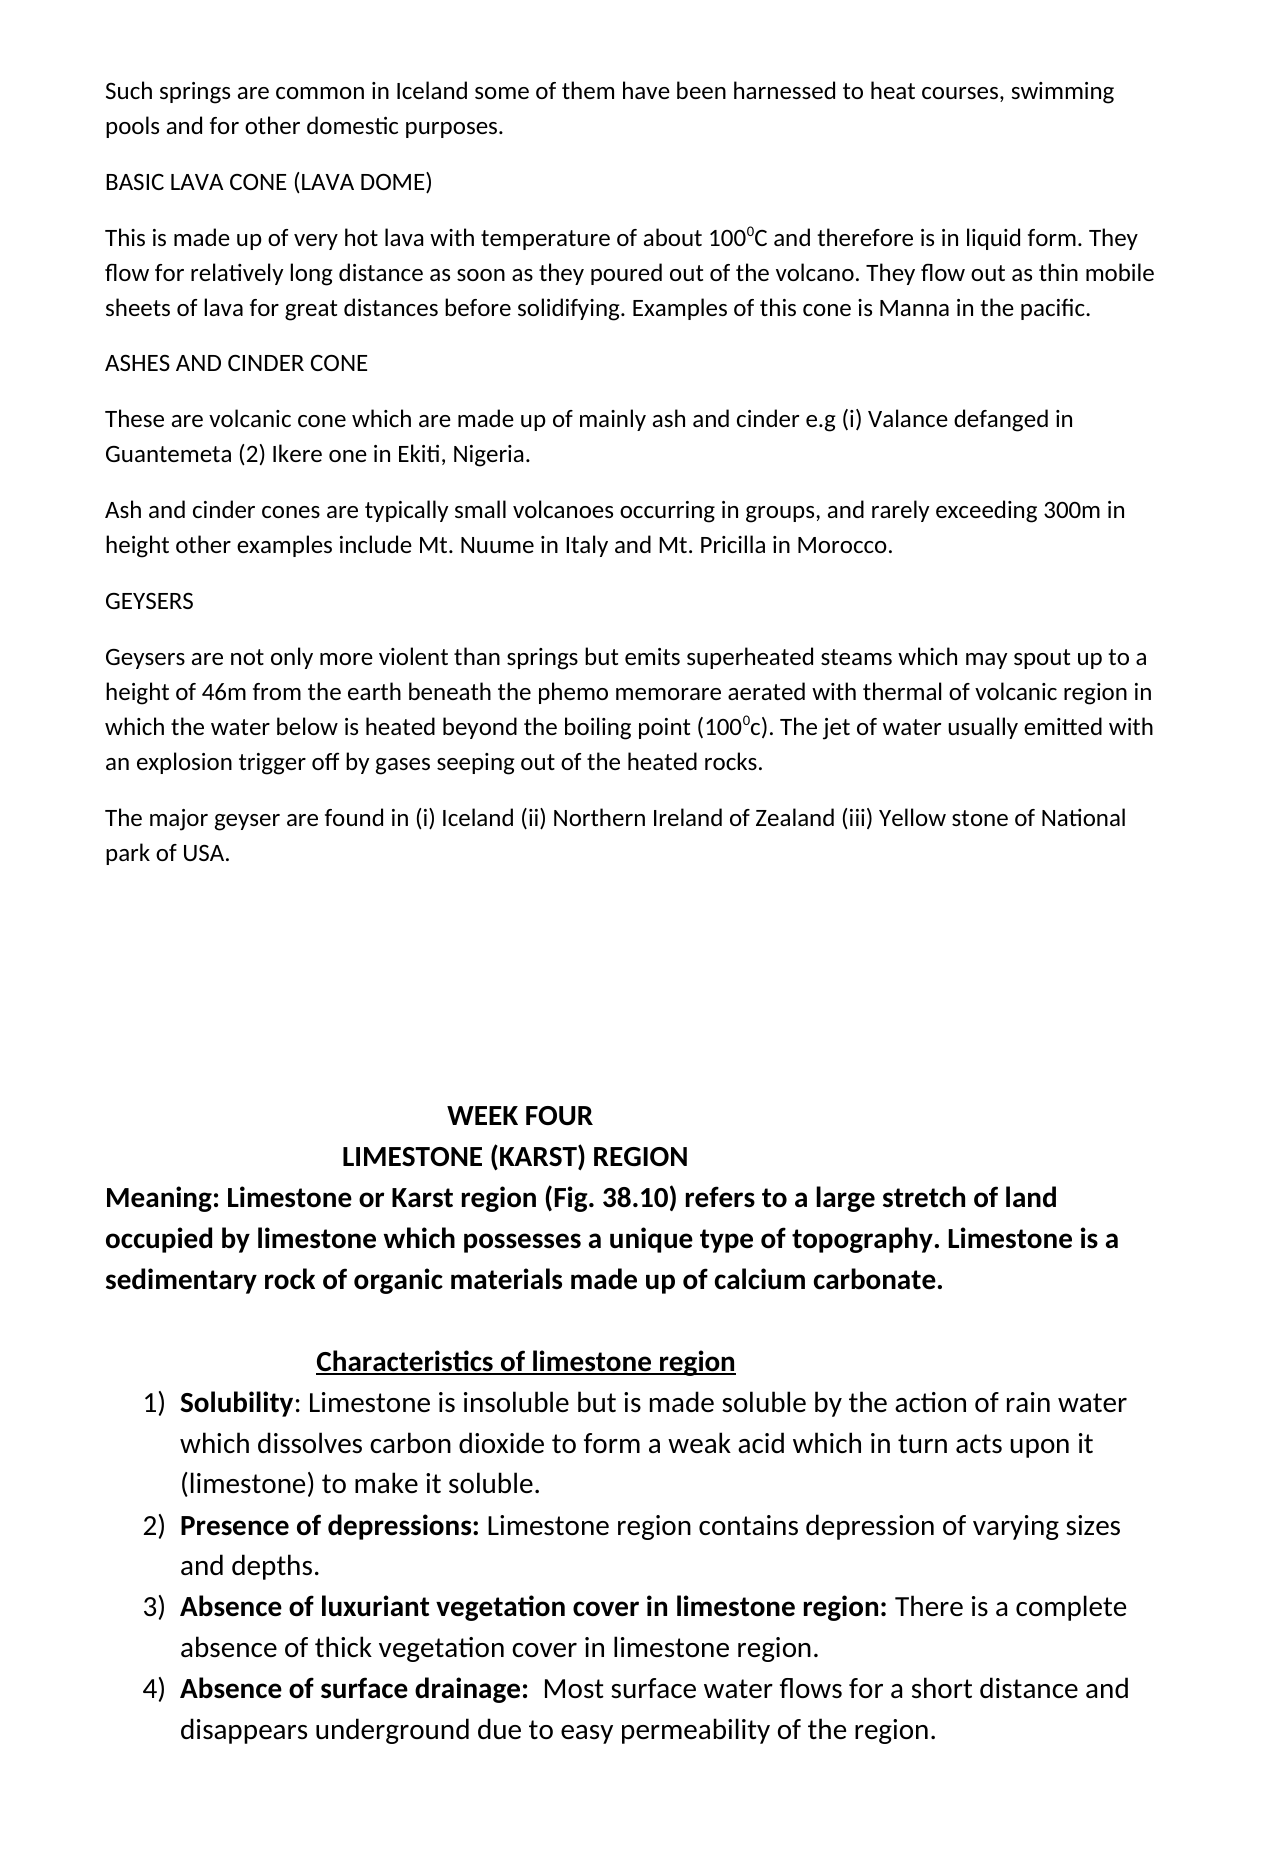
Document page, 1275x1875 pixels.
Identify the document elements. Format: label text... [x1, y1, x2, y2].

text These are volcanic cone which are made up of mainly ash and cinder e.g (i) Valance defanged in Guantemeta (2) Ikere one in Ekiti, Nigeria. [105, 403, 1170, 469]
list Absence of surface drainage: Most surface water flows for a short distance and disappears underground due to easy permeability of the region. [142, 1670, 1170, 1747]
list Absence of luxuriant vegetation cover in limestone region: There is a complete absence of thick vegetation cover in limestone region. [142, 1588, 1170, 1665]
text Geysers are not only more violent than springs but emits superheated steams which may spout up to a height of 46m from the earth beneath the phemo memorare aerated with thermal of volcanic region in which the water below is heated beyond the boiling point (1000c). The jet of water usually emitted with an explosion trigger off by gases seeping out of the heated rocks. [105, 641, 1170, 776]
text Such springs are common in Iceland some of them have been harnessed to heat courses, swimming pools and for other domestic purposes. [105, 75, 1170, 141]
text The major geyser are found in (i) Iceland (ii) Northern Ireland of Zealand (iii) Yellow stone of National park of USA. [105, 802, 1170, 867]
text LIMESTONE (KARST) REGION [105, 1138, 1170, 1174]
list Solubility: Limestone is insoluble but is made soluble by the action of rain water which dissolves carbon dioxide to form a weak acid which in turn acts upon it (limestone) to make it soluble. [142, 1384, 1170, 1501]
text GEYSERS [105, 585, 1170, 616]
text This is made up of very hot lava with temperature of about 1000C and therefore is in liquid form. They flow for relatively long distance as soon as they poured out of the volcano. They flow out as thin mobile sheets of lava for great distances before solidifying. Examples of this cone is Manna in the pacific. [105, 222, 1170, 322]
text Meaning: Limestone or Karst region (Fig. 38.10) refers to a large stretch of land occupied by limestone which possesses a unique type of topography. Limestone is a sedimentary rock of organic materials made up of calcium carbonate. [105, 1179, 1170, 1297]
text Characteristics of limestone region [105, 1343, 1170, 1378]
list Presence of depressions: Limestone region contains depression of varying sizes and depths. [142, 1507, 1170, 1583]
text Ash and cinder cones are typically small volcanoes occurring in groups, and rarely exceeding 300m in height other examples include Mt. Nuume in Italy and Mt. Pricilla in Morocco. [105, 494, 1170, 560]
text BASIC LAVA CONE (LAVA DOME) [105, 166, 1170, 196]
text WEEK FOUR [105, 1097, 1170, 1133]
text ASHES AND CINDER CONE [105, 347, 1170, 378]
